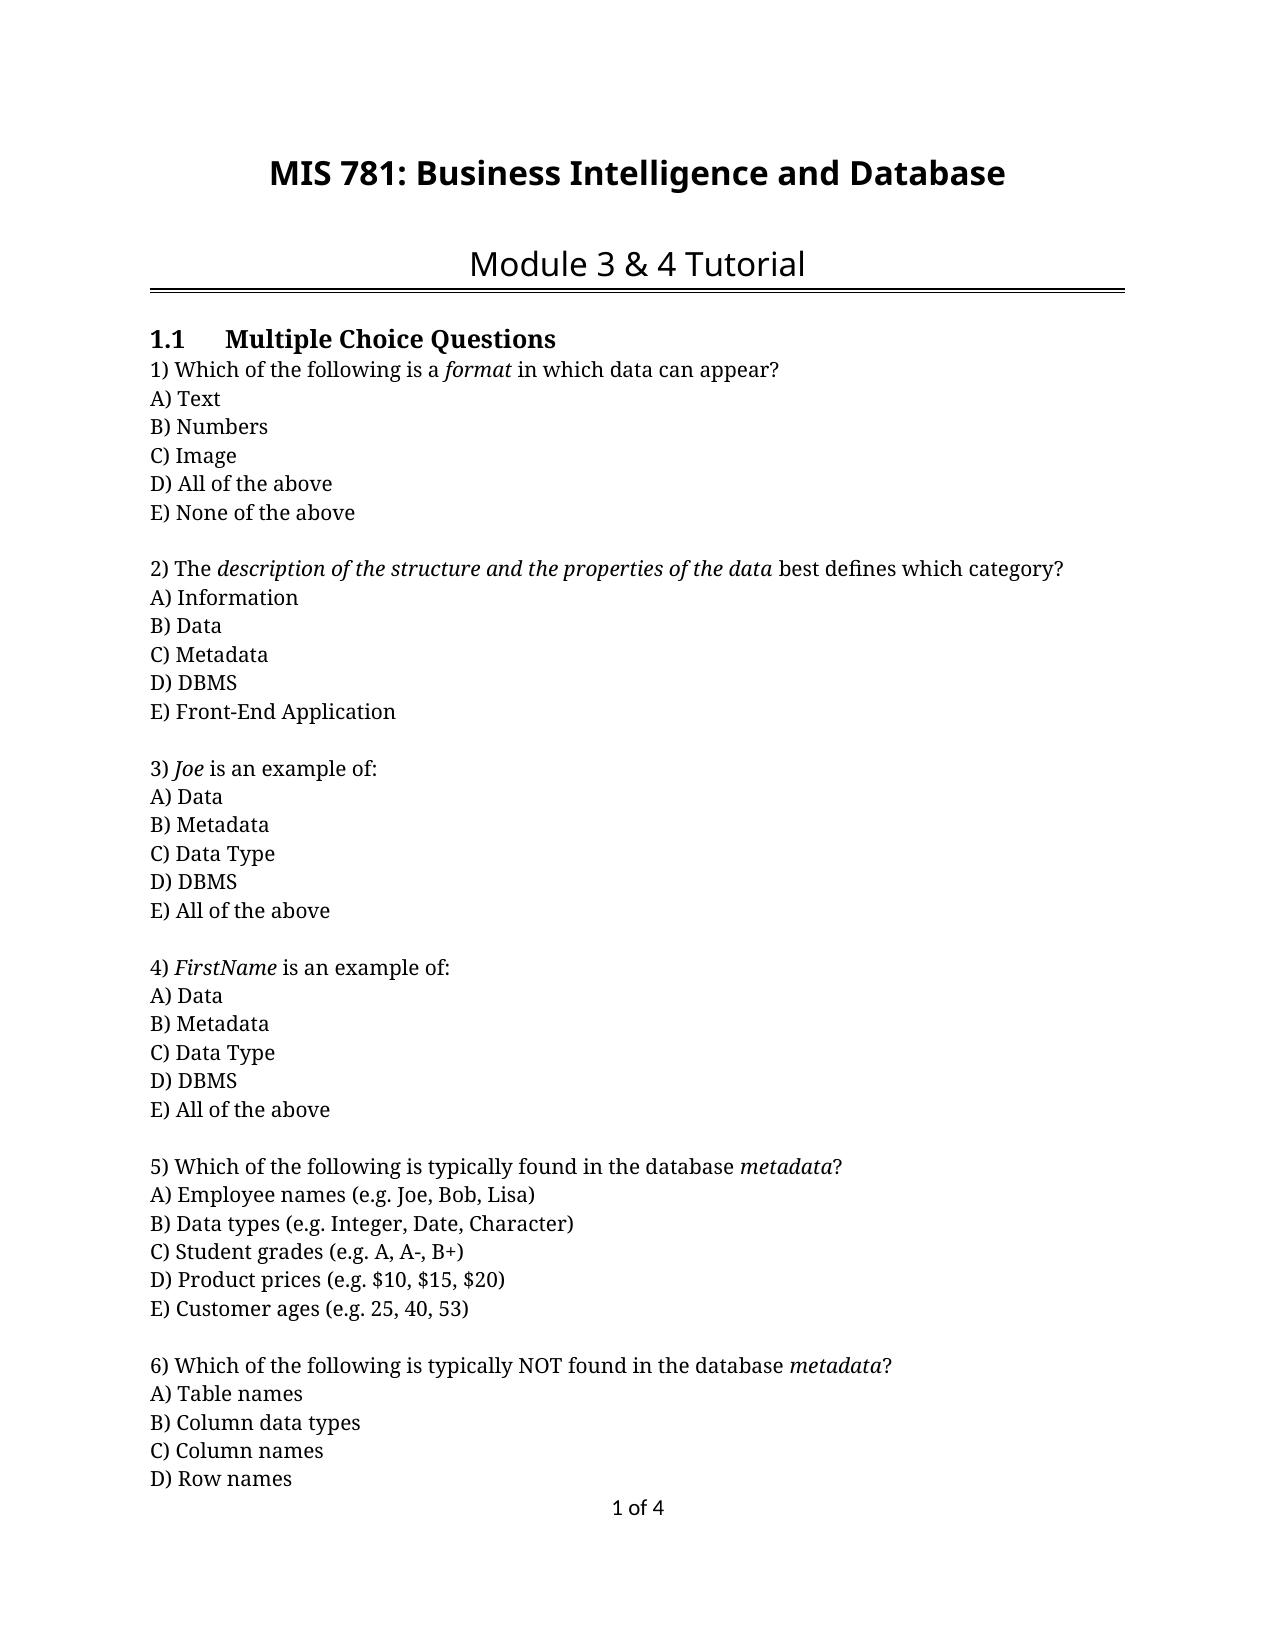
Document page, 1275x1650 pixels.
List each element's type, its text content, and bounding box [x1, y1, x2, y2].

text 1) Which of the following is a format in which data can appear? [150, 356, 1125, 384]
text D) Row names [150, 1464, 1125, 1493]
subtitle Module 3 & 4 Tutorial [150, 241, 1125, 288]
text B) Data [150, 611, 1125, 640]
text C) Data Type [150, 839, 1125, 867]
text A) Data [150, 981, 1125, 1009]
text D) DBMS [150, 1066, 1125, 1095]
text A) Text [150, 384, 1125, 412]
text C) Student grades (e.g. A, A-, B+) [150, 1237, 1125, 1266]
text E) None of the above [150, 498, 1125, 526]
text C) Metadata [150, 640, 1125, 668]
subtitle MIS 781: Business Intelligence and Database [150, 150, 1125, 195]
text A) Information [150, 583, 1125, 611]
text 4) FirstName is an example of: [150, 953, 1125, 981]
text 5) Which of the following is typically found in the database metadata? [150, 1152, 1125, 1180]
text 3) Joe is an example of: [150, 754, 1125, 782]
text D) All of the above [150, 469, 1125, 498]
text 1.1 Multiple Choice Questions [150, 321, 1125, 356]
text B) Data types (e.g. Integer, Date, Character) [150, 1209, 1125, 1237]
text E) Customer ages (e.g. 25, 40, 53) [150, 1294, 1125, 1322]
text E) Front-End Application [150, 697, 1125, 725]
text B) Numbers [150, 412, 1125, 441]
text D) DBMS [150, 668, 1125, 697]
text E) All of the above [150, 896, 1125, 924]
text D) Product prices (e.g. $10, $15, $20) [150, 1266, 1125, 1294]
text C) Column names [150, 1436, 1125, 1464]
text B) Metadata [150, 811, 1125, 839]
text A) Table names [150, 1379, 1125, 1408]
text C) Data Type [150, 1038, 1125, 1066]
text C) Image [150, 441, 1125, 469]
text 2) The description of the structure and the properties of the data best defines which category? [150, 554, 1125, 583]
text B) Metadata [150, 1009, 1125, 1038]
text A) Data [150, 782, 1125, 811]
text 6) Which of the following is typically NOT found in the database metadata? [150, 1351, 1125, 1379]
text E) All of the above [150, 1095, 1125, 1123]
text B) Column data types [150, 1408, 1125, 1436]
text A) Employee names (e.g. Joe, Bob, Lisa) [150, 1180, 1125, 1209]
text D) DBMS [150, 867, 1125, 896]
